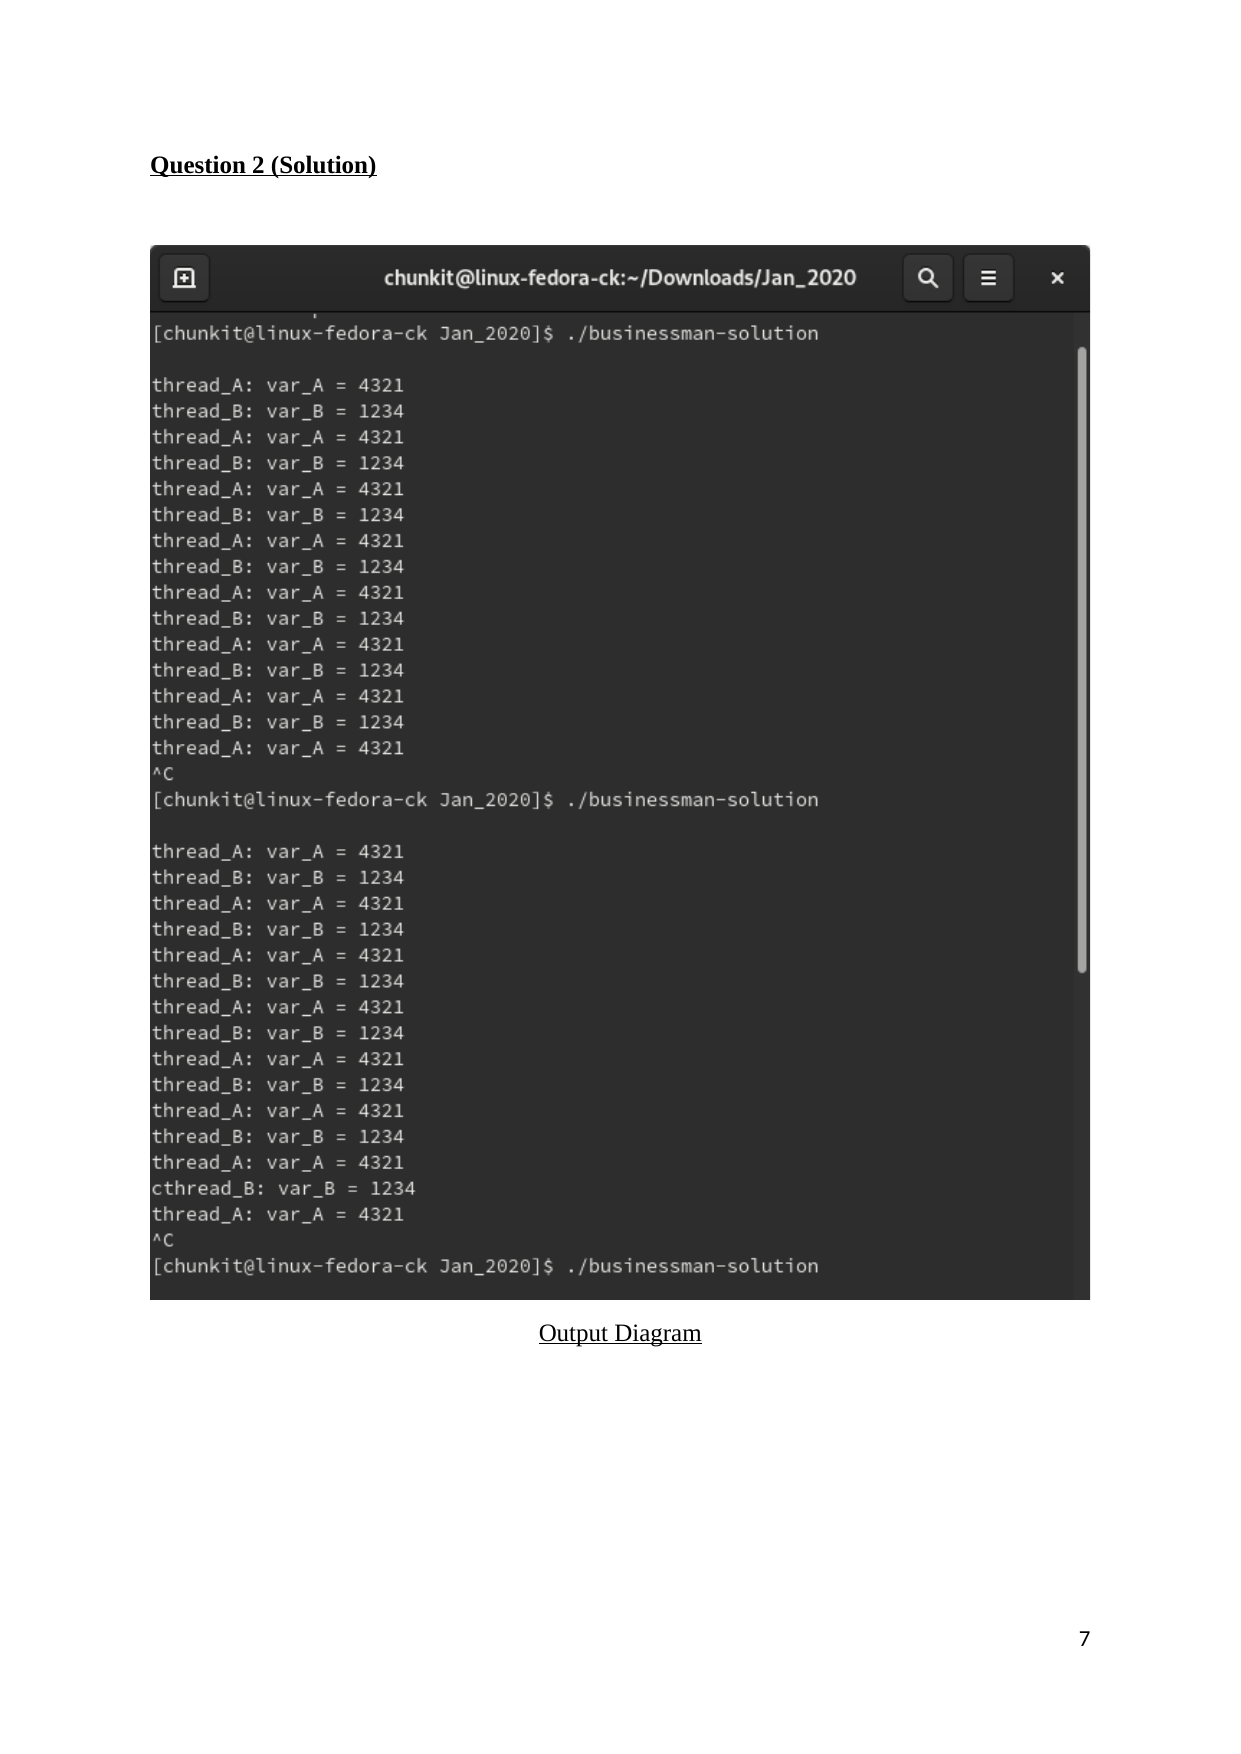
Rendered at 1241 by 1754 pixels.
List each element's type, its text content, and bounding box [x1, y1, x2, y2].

picture [150, 245, 1091, 1300]
text Question 2 (Solution) [150, 150, 1090, 179]
text Output Diagram [150, 1318, 1090, 1347]
